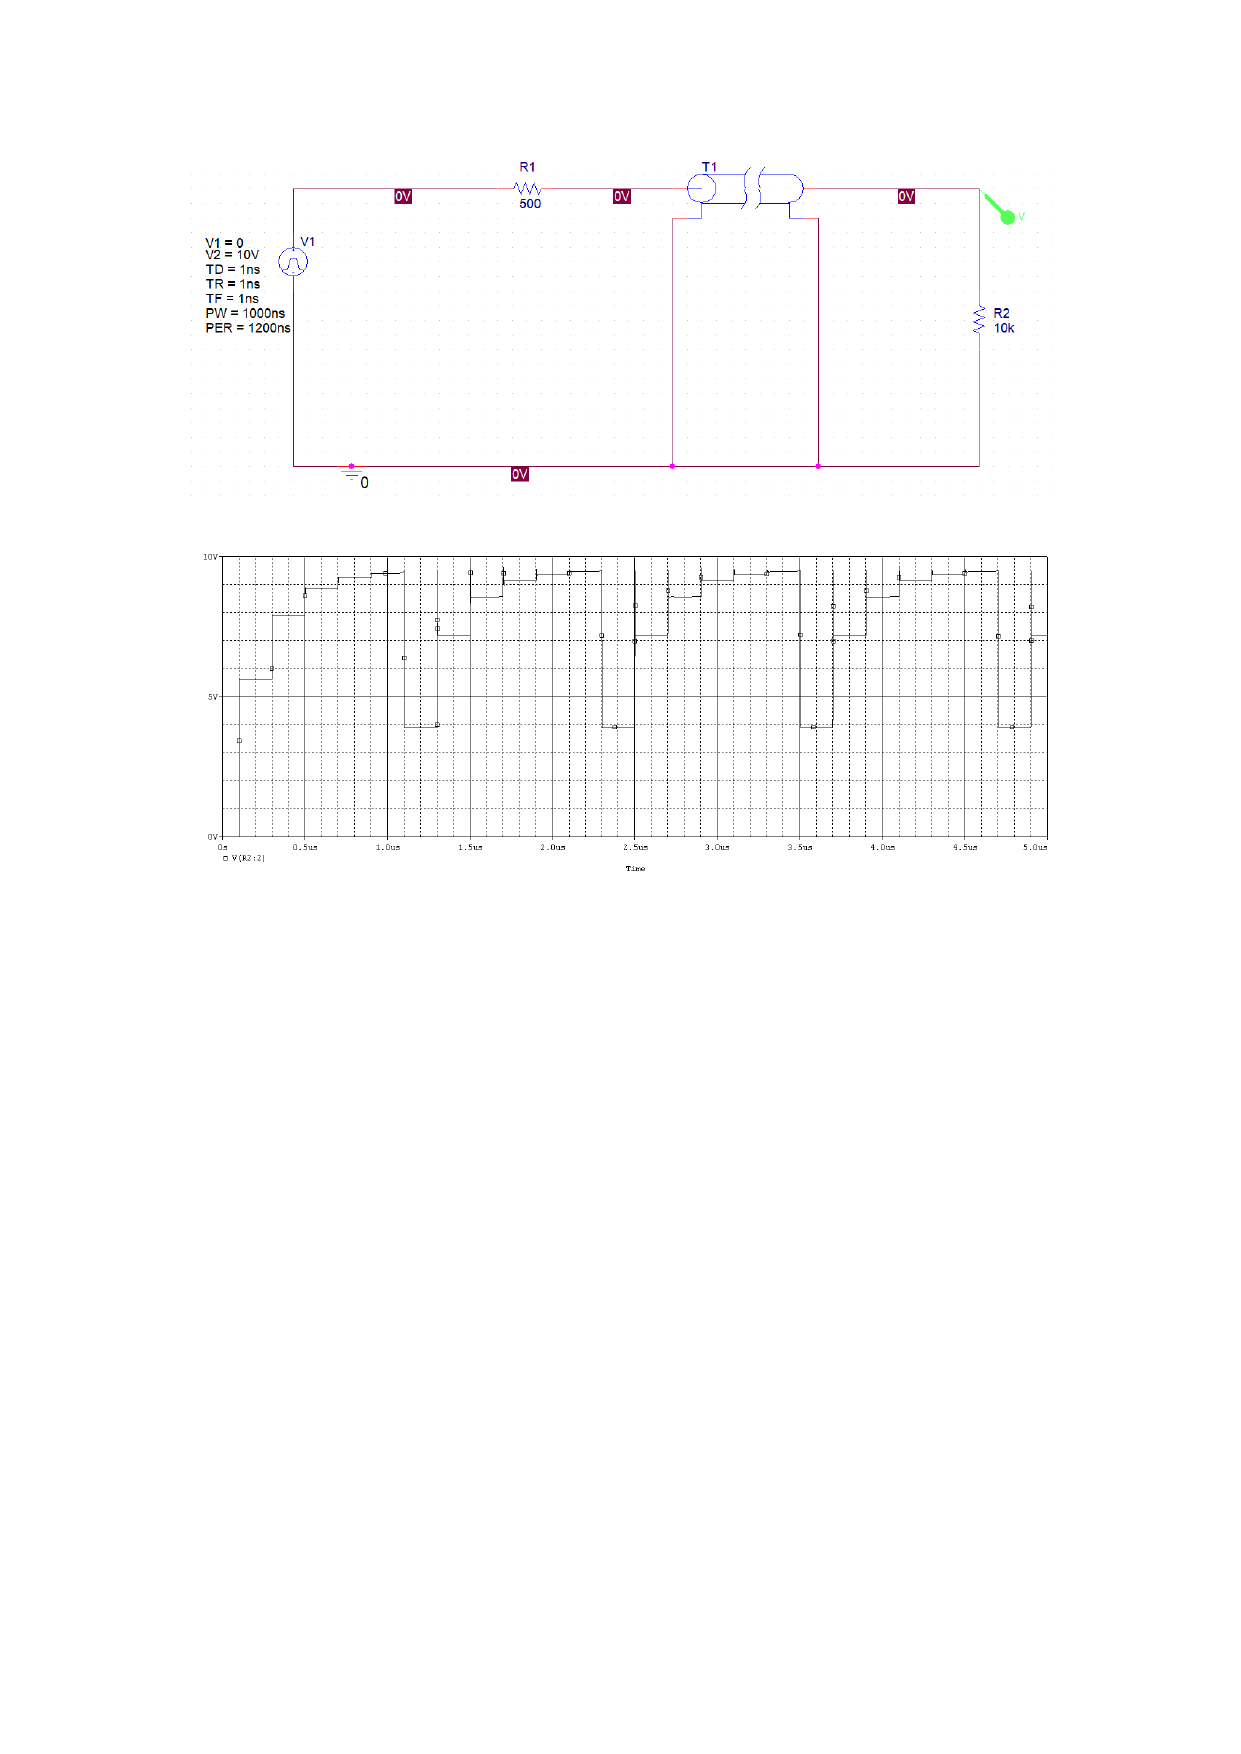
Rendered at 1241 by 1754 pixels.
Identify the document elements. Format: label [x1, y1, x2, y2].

picture [187, 552, 1053, 874]
picture [187, 162, 1052, 501]
